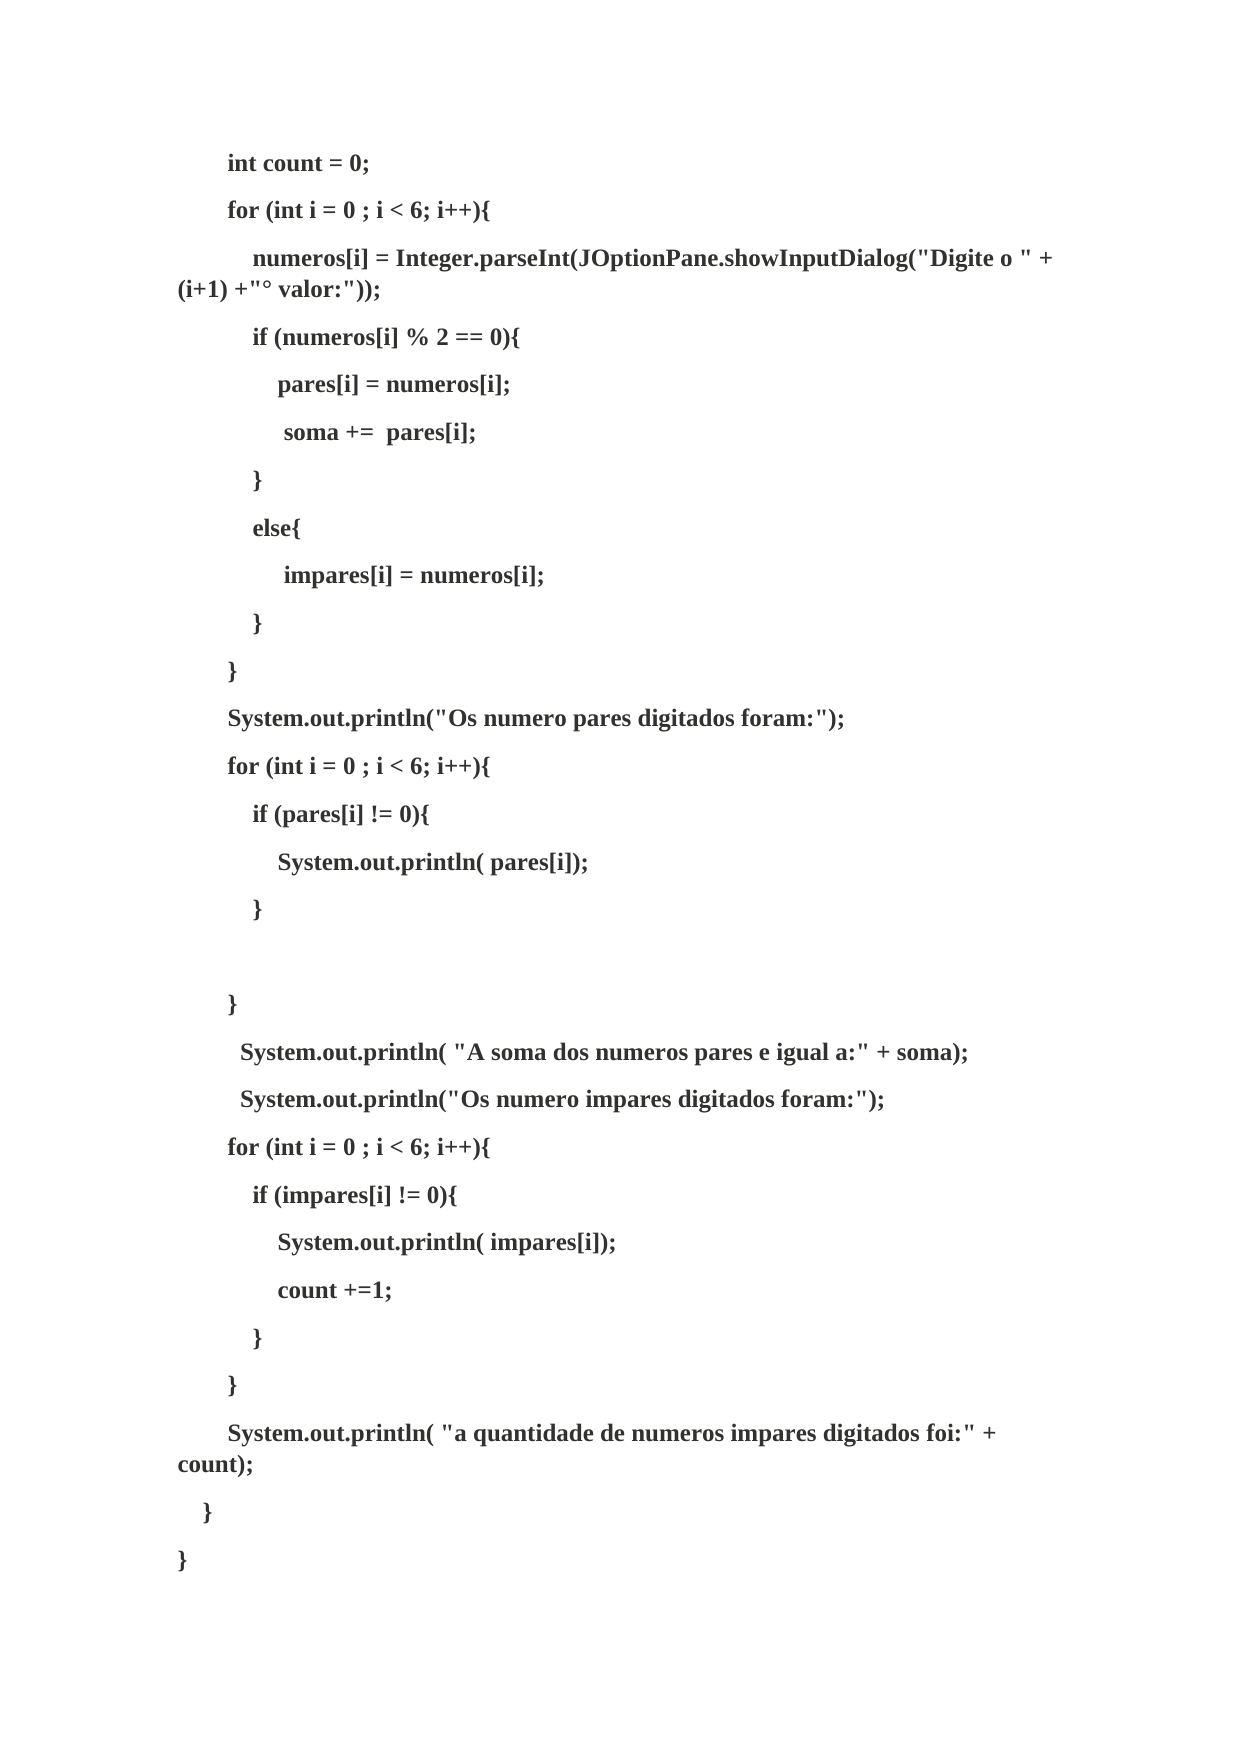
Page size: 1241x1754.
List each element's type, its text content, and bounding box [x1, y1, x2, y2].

text System.out.println( impares[i]); [177, 1227, 1063, 1256]
text if (impares[i] != 0){ [177, 1180, 1063, 1208]
text pares[i] = numeros[i]; [177, 369, 1063, 398]
text } [177, 1323, 1063, 1352]
text } [177, 894, 1063, 923]
text else{ [177, 513, 1063, 541]
text } [177, 989, 1063, 1018]
text int count = 0; [177, 148, 1063, 176]
text if (pares[i] != 0){ [177, 799, 1063, 828]
text if (numeros[i] % 2 == 0){ [177, 322, 1063, 351]
text soma += pares[i]; [177, 417, 1063, 446]
text impares[i] = numeros[i]; [177, 560, 1063, 589]
text System.out.println("Os numero pares digitados foram:"); [177, 703, 1063, 732]
text } [177, 465, 1063, 494]
text System.out.println( pares[i]); [177, 847, 1063, 875]
text } [177, 1497, 1063, 1526]
text System.out.println( "a quantidade de numeros impares digitados foi:" + count); [177, 1418, 1063, 1478]
text } [177, 1371, 1063, 1399]
text numeros[i] = Integer.parseInt(JOptionPane.showInputDialog("Digite o " + (i+1) +"° valor:")); [177, 243, 1063, 303]
text } [177, 1545, 1063, 1573]
text System.out.println( "A soma dos numeros pares e igual a:" + soma); [177, 1037, 1063, 1065]
text count +=1; [177, 1275, 1063, 1304]
text } [177, 656, 1063, 684]
text for (int i = 0 ; i < 6; i++){ [177, 195, 1063, 224]
text for (int i = 0 ; i < 6; i++){ [177, 751, 1063, 780]
text for (int i = 0 ; i < 6; i++){ [177, 1132, 1063, 1161]
text } [177, 608, 1063, 637]
text System.out.println("Os numero impares digitados foram:"); [177, 1084, 1063, 1113]
